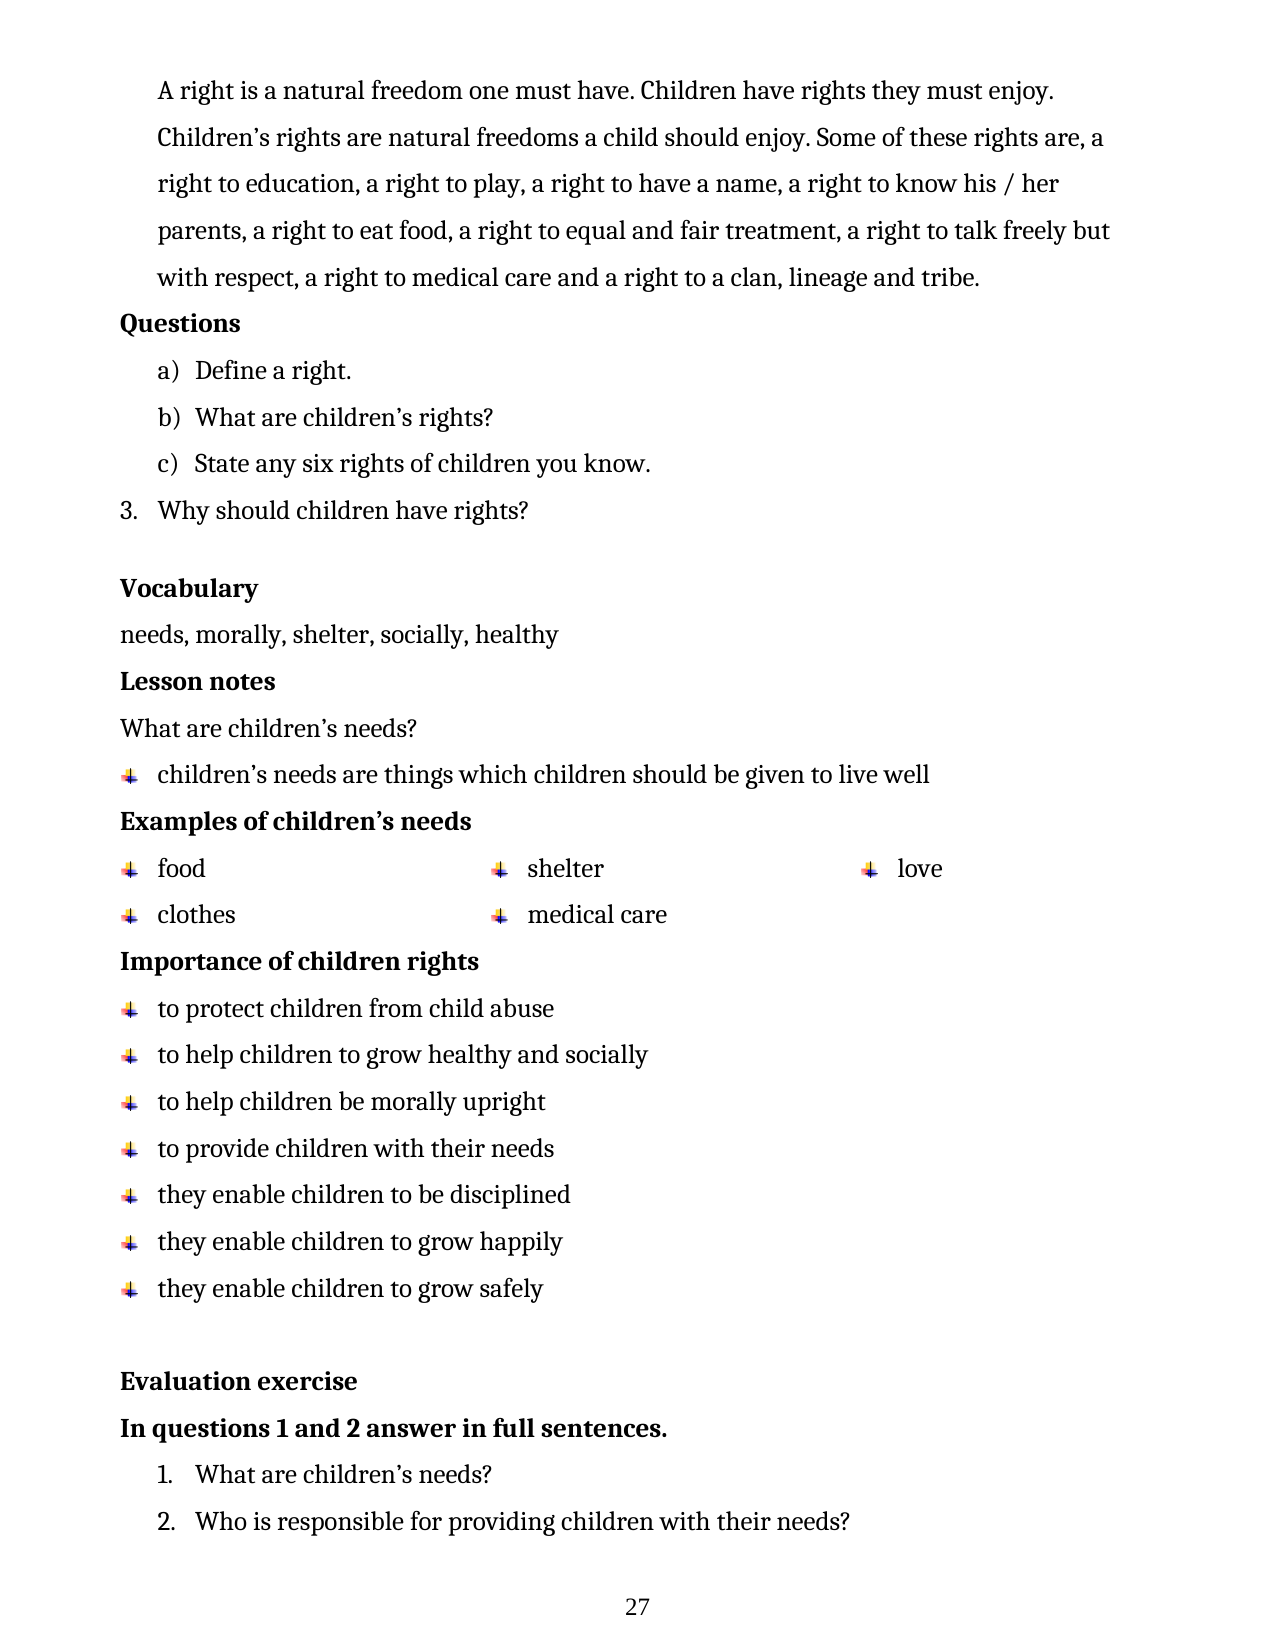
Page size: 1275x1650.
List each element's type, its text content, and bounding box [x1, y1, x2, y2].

list medical care [490, 899, 785, 931]
picture [121, 1187, 138, 1204]
list children’s needs are things which children should be given to live well [120, 759, 1155, 791]
text Evaluation exercise [120, 1366, 1155, 1397]
list A right is a natural freedom one must have. Children have rights they must enjoy. Children’s rights are natural freedoms a child should enjoy. Some of these rights are, a right to education, a right to play, a right to have a name, a right to know his / her parents, a right to eat food, a right to equal and fair treatment, a right to talk freely but with respect, a right to medical care and a right to a clan, lineage and tribe. [157, 75, 1155, 293]
list they enable children to be disciplined [120, 1179, 1155, 1211]
picture [121, 860, 138, 878]
text Lesson notes [120, 666, 1155, 697]
picture [121, 1047, 138, 1064]
list they enable children to grow happily [120, 1226, 1155, 1257]
list Why should children have rights? [120, 495, 1155, 526]
list What are children’s needs? [157, 1459, 1155, 1491]
text Vocabulary [120, 573, 1155, 604]
list Who is responsible for providing children with their needs? [157, 1506, 1155, 1537]
list they enable children to grow safely [120, 1273, 1155, 1304]
picture [121, 1000, 138, 1018]
text What are children’s needs? [120, 713, 1155, 744]
list clothes [120, 899, 415, 931]
picture [121, 767, 138, 784]
picture [121, 1140, 138, 1158]
picture [491, 907, 508, 924]
text Questions [120, 308, 1155, 339]
list to help children to grow healthy and socially [120, 1039, 1155, 1071]
list Define a right. [157, 355, 1155, 386]
text needs, morally, shelter, socially, healthy [120, 619, 1155, 651]
text Examples of children’s needs [120, 806, 1155, 837]
list to help children be morally upright [120, 1086, 1155, 1117]
text In questions 1 and 2 answer in full sentences. [120, 1413, 1155, 1444]
list food [120, 853, 415, 884]
list What are children’s rights? [157, 402, 1155, 433]
picture [491, 860, 508, 878]
picture [121, 1234, 138, 1251]
picture [121, 1280, 138, 1298]
text Importance of children rights [120, 946, 1155, 977]
list shelter [490, 853, 785, 884]
picture [121, 1094, 138, 1111]
picture [121, 907, 138, 924]
picture [861, 860, 878, 878]
list love [860, 853, 1155, 884]
list to protect children from child abuse [120, 993, 1155, 1024]
list State any six rights of children you know. [157, 448, 1155, 479]
list to provide children with their needs [120, 1133, 1155, 1164]
